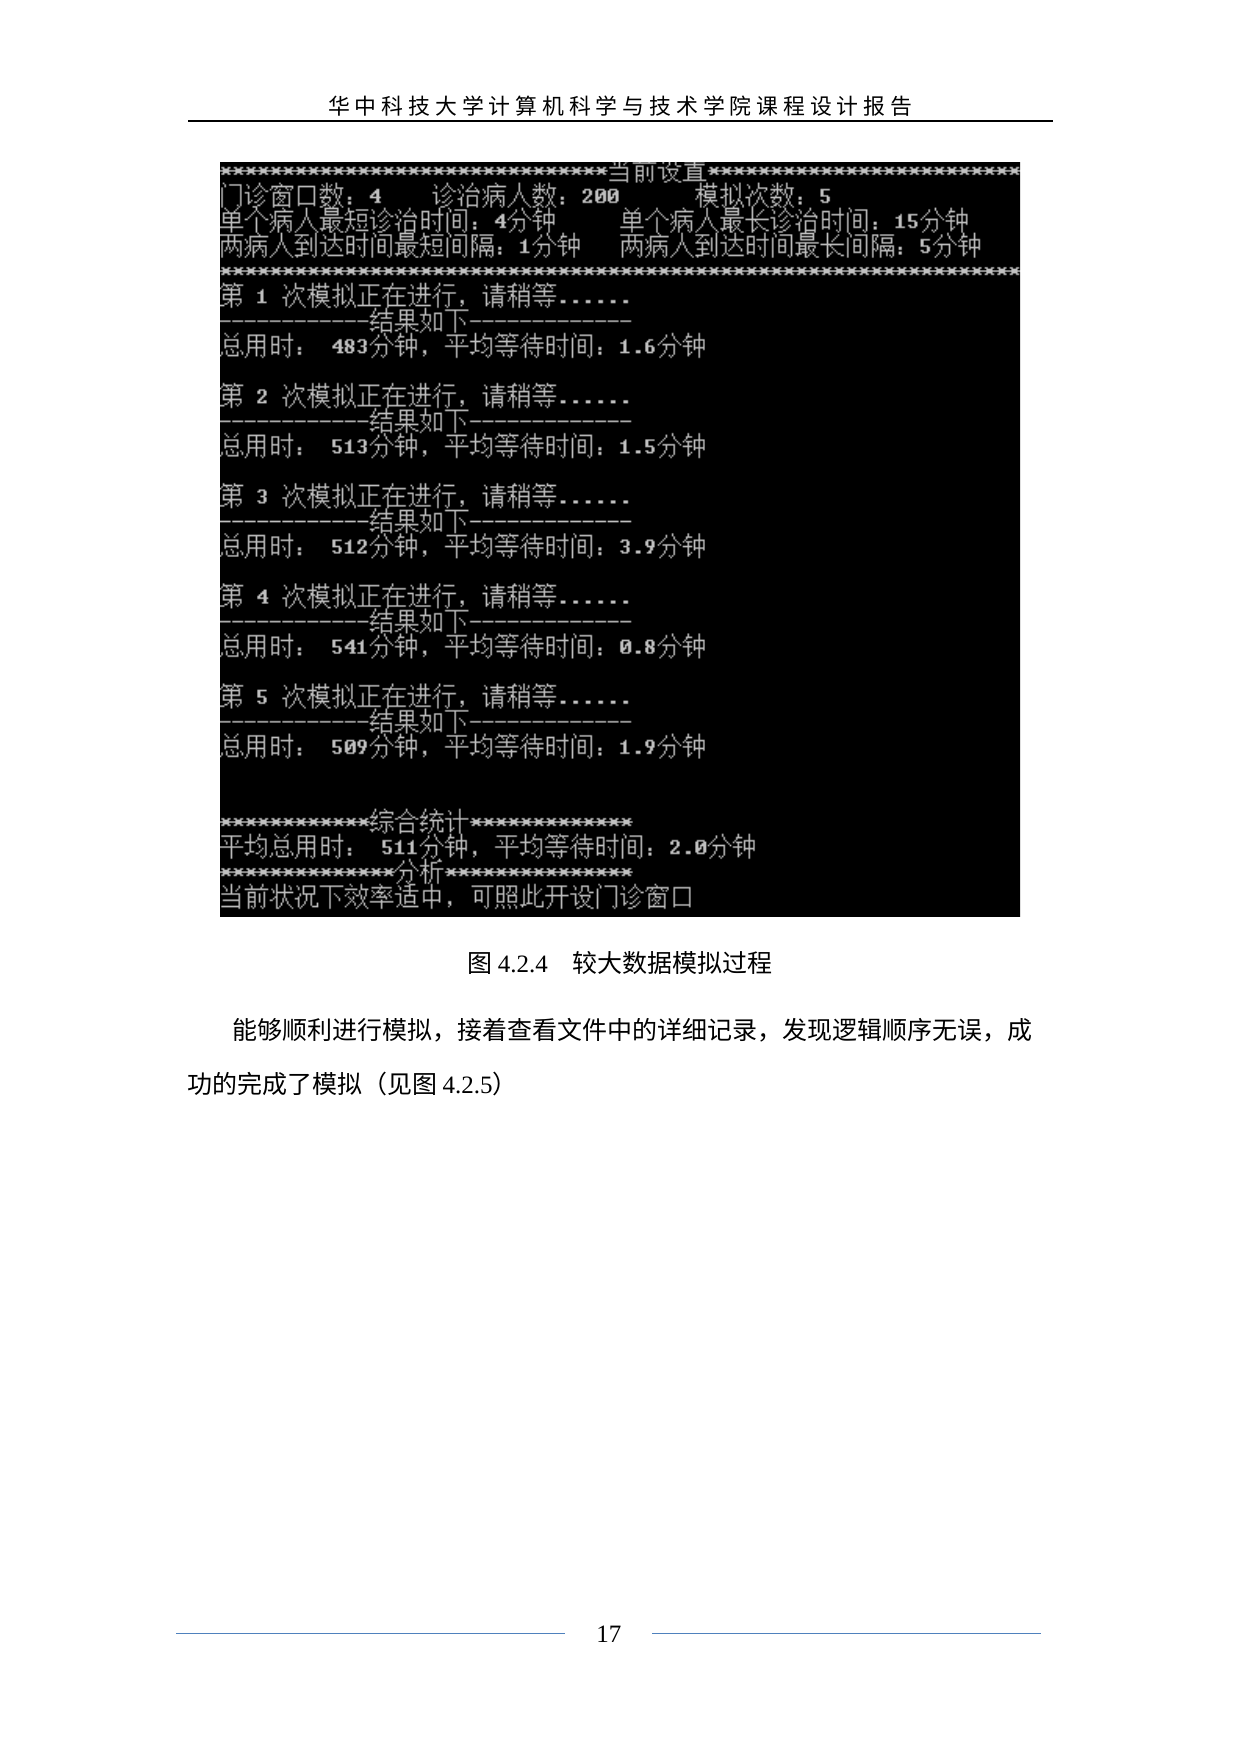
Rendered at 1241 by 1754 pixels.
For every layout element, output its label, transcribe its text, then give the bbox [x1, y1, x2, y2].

text 能够顺利进行模拟，接着查看文件中的详细记录，发现逻辑顺序无误，成功的完成了模拟（见图4.2.5） [187, 1011, 1053, 1101]
text 图4.2.4 较大数据模拟过程 [187, 944, 1053, 980]
